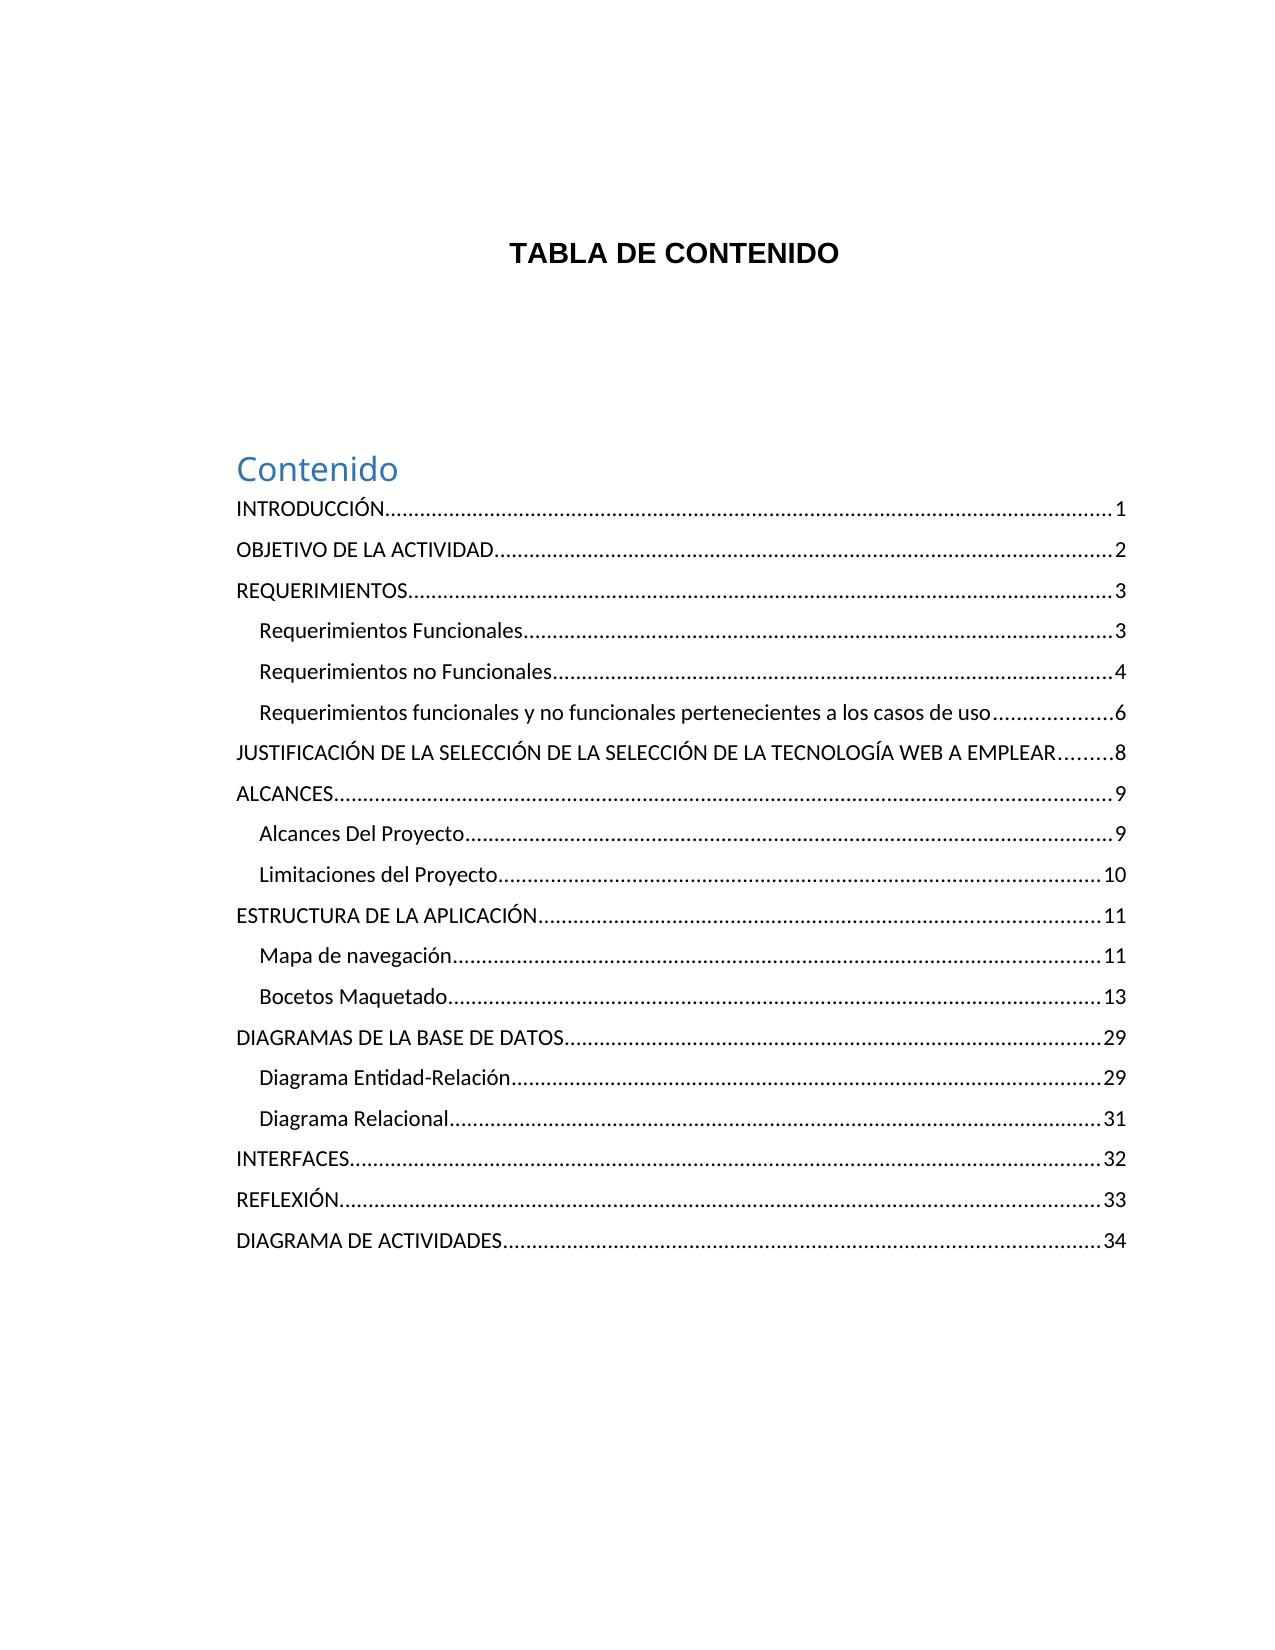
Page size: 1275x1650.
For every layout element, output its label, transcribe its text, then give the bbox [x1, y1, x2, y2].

text TABLA DE CONTENIDO [236, 236, 1083, 270]
